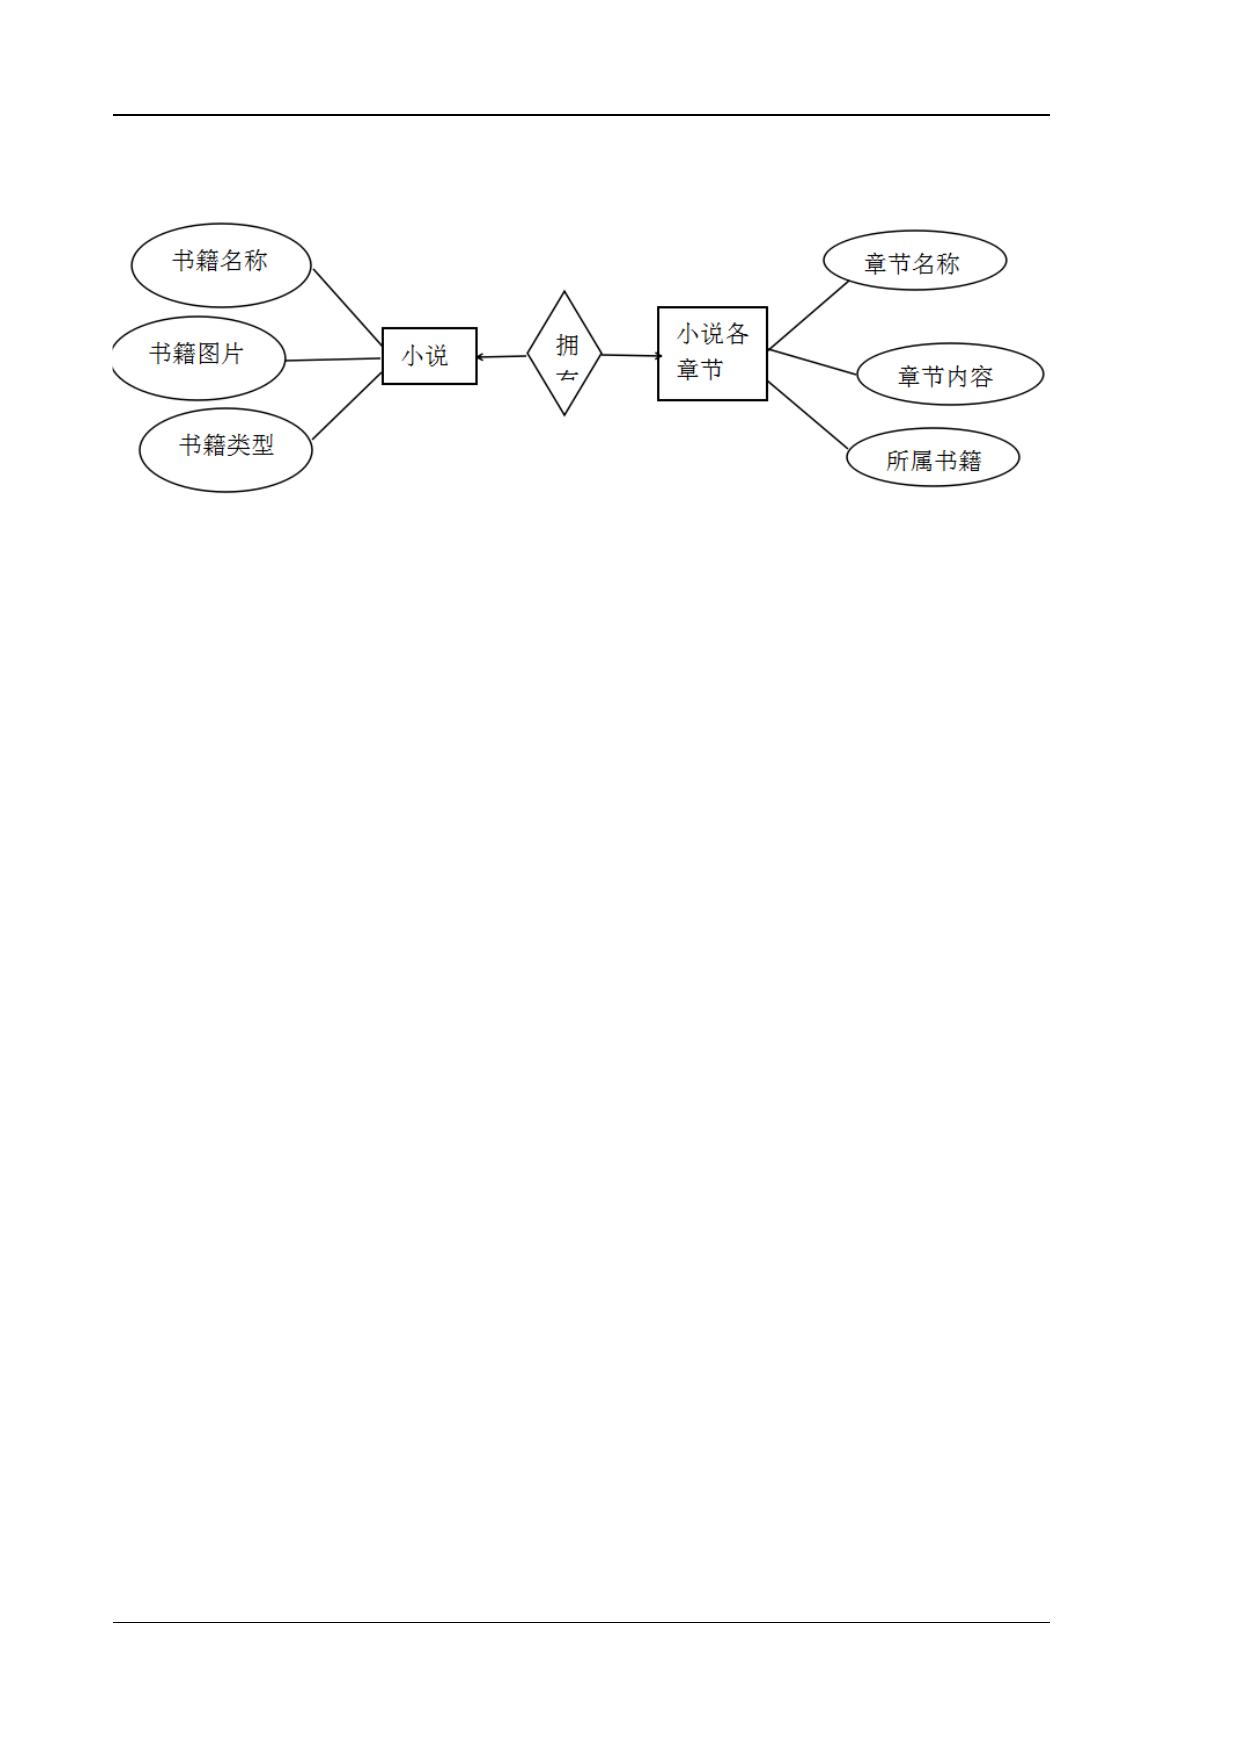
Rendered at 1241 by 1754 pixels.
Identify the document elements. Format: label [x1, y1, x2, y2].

picture [112, 162, 1053, 535]
